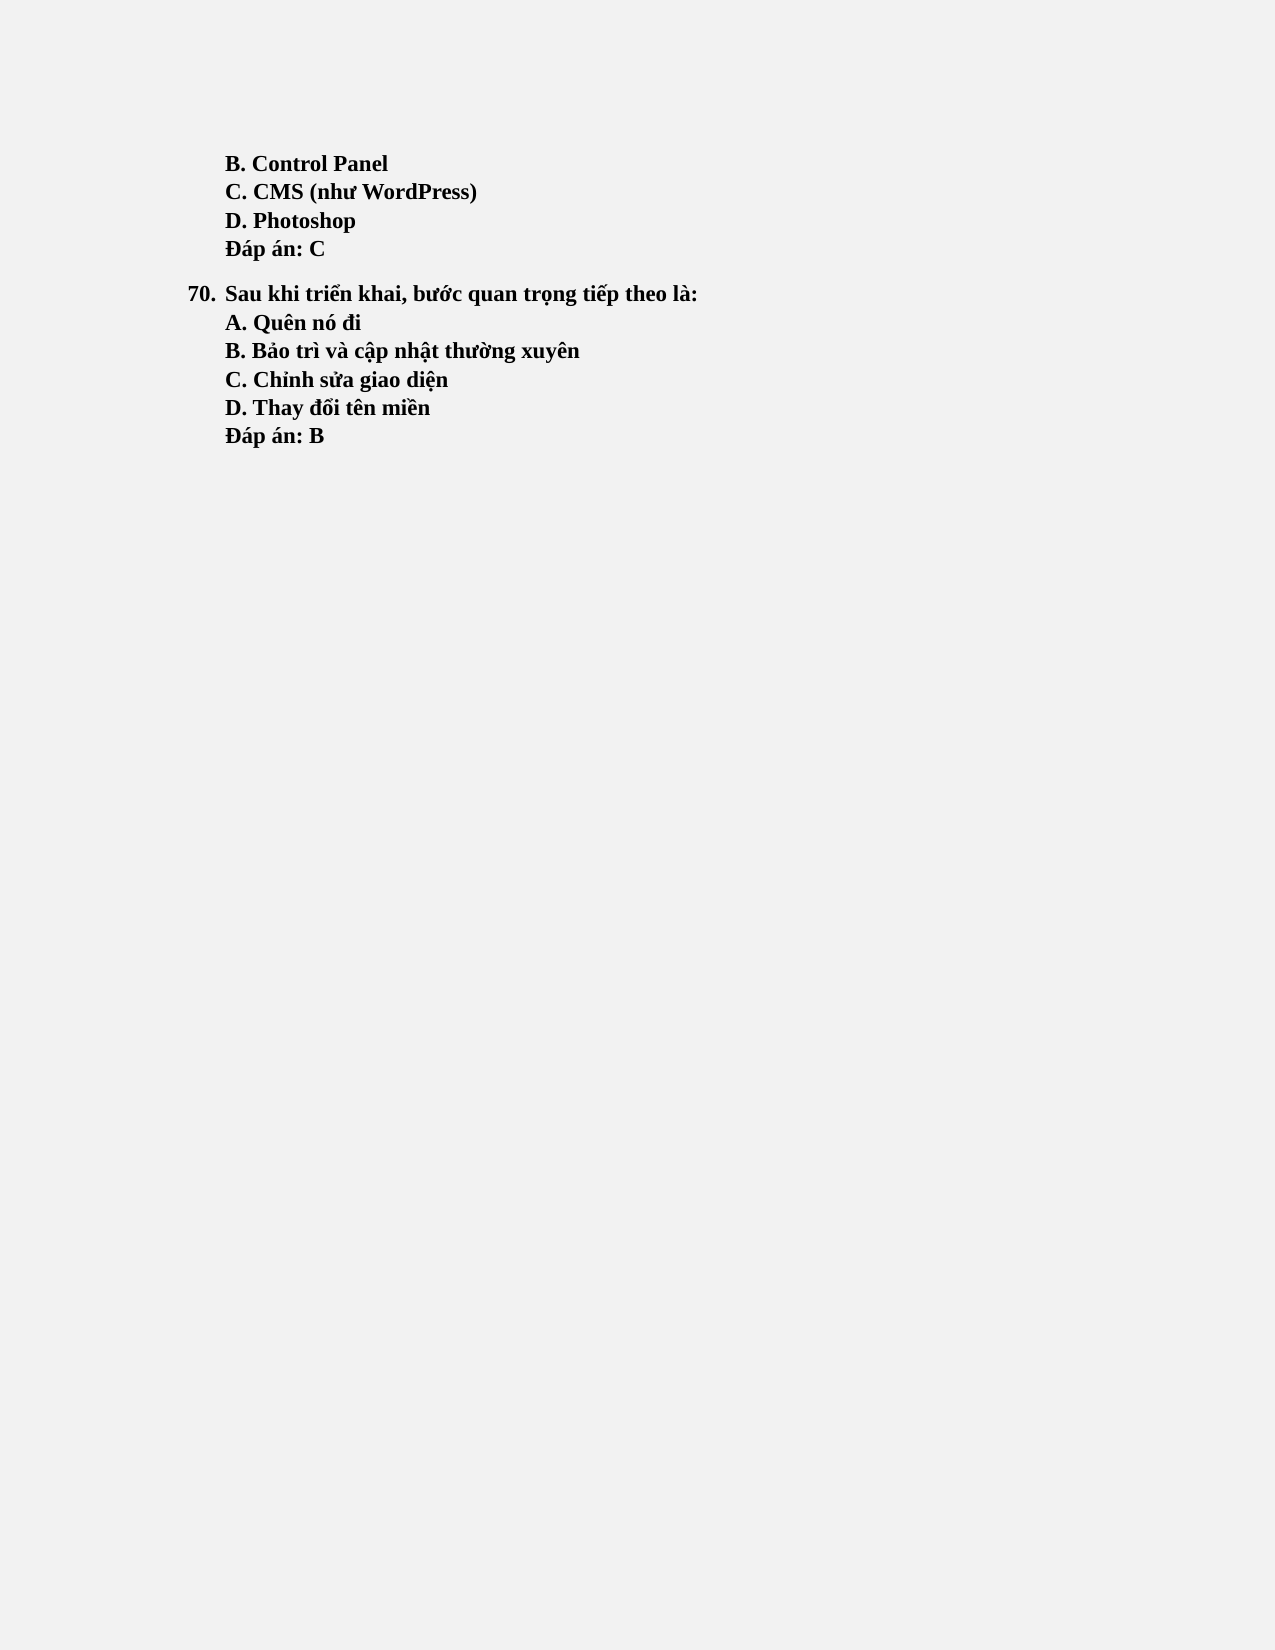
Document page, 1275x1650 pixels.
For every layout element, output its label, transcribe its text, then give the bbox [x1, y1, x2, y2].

list Sau khi triển khai, bước quan trọng tiếp theo là: A. Quên nó đi B. Bảo trì và cập nhật thường xuyên C. Chỉnh sửa giao diện D. Thay đổi tên miền Đáp án: B [187, 280, 1125, 449]
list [187, 150, 1125, 262]
